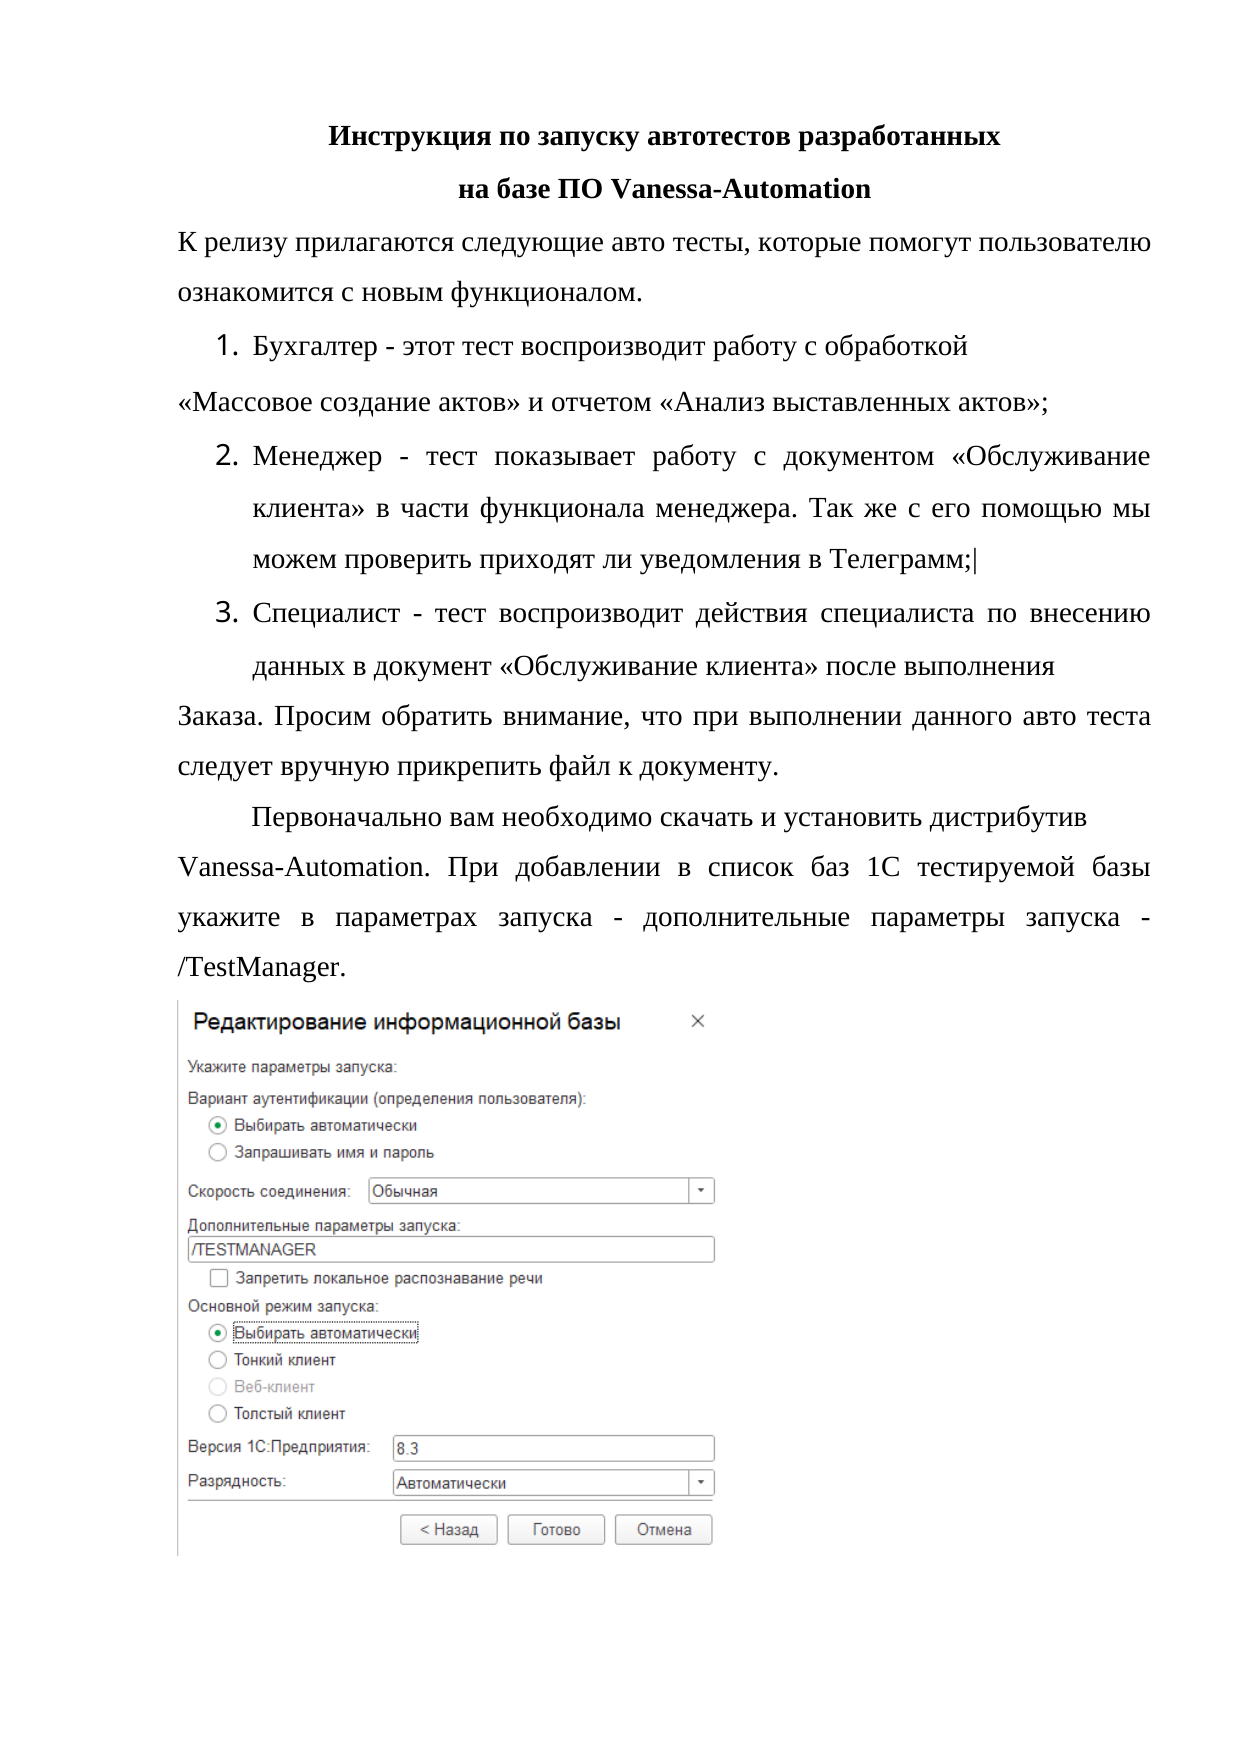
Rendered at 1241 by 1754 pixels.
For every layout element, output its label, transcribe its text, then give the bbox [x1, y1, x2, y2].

list ﻿﻿﻿Менеджер - тест показывает работу с документом «Обслуживание клиента» в части функционала менеджера. Так же с его помощью мы можем проверить приходят ли уведомления в Телеграмм;| [215, 434, 1152, 574]
text на базе ПО Vanessa-Automation [177, 171, 1152, 204]
text Vanessa-Automation. При добавлении в список баз 1С тестируемой базы укажите в параметрах запуска - дополнительные параметры запуска - /TestManager. [177, 849, 1152, 983]
text К релизу прилагаются следующие авто тесты, которые помогут пользователю ознакомится с новым функционалом. [177, 224, 1152, 308]
list ﻿﻿﻿Специалист - тест воспроизводит действия специалиста по внесению данных в документ «Обслуживание клиента» после выполнения [215, 591, 1152, 681]
list ﻿﻿﻿Бухгалтер - этот тест воспроизводит работу с обработкой [215, 324, 1152, 364]
text Первоначально вам необходимо скачать и установить дистрибутив [177, 799, 1152, 832]
text Заказа. Просим обратить внимание, что при выполнении данного авто теста следует вручную прикрепить файл к документу. [177, 698, 1152, 782]
text Инструкция по запуску автотестов разработанных [177, 118, 1152, 152]
text «Массовое создание актов» и отчетом «Анализ выставленных актов»; [177, 384, 1152, 417]
picture [177, 1000, 720, 1556]
